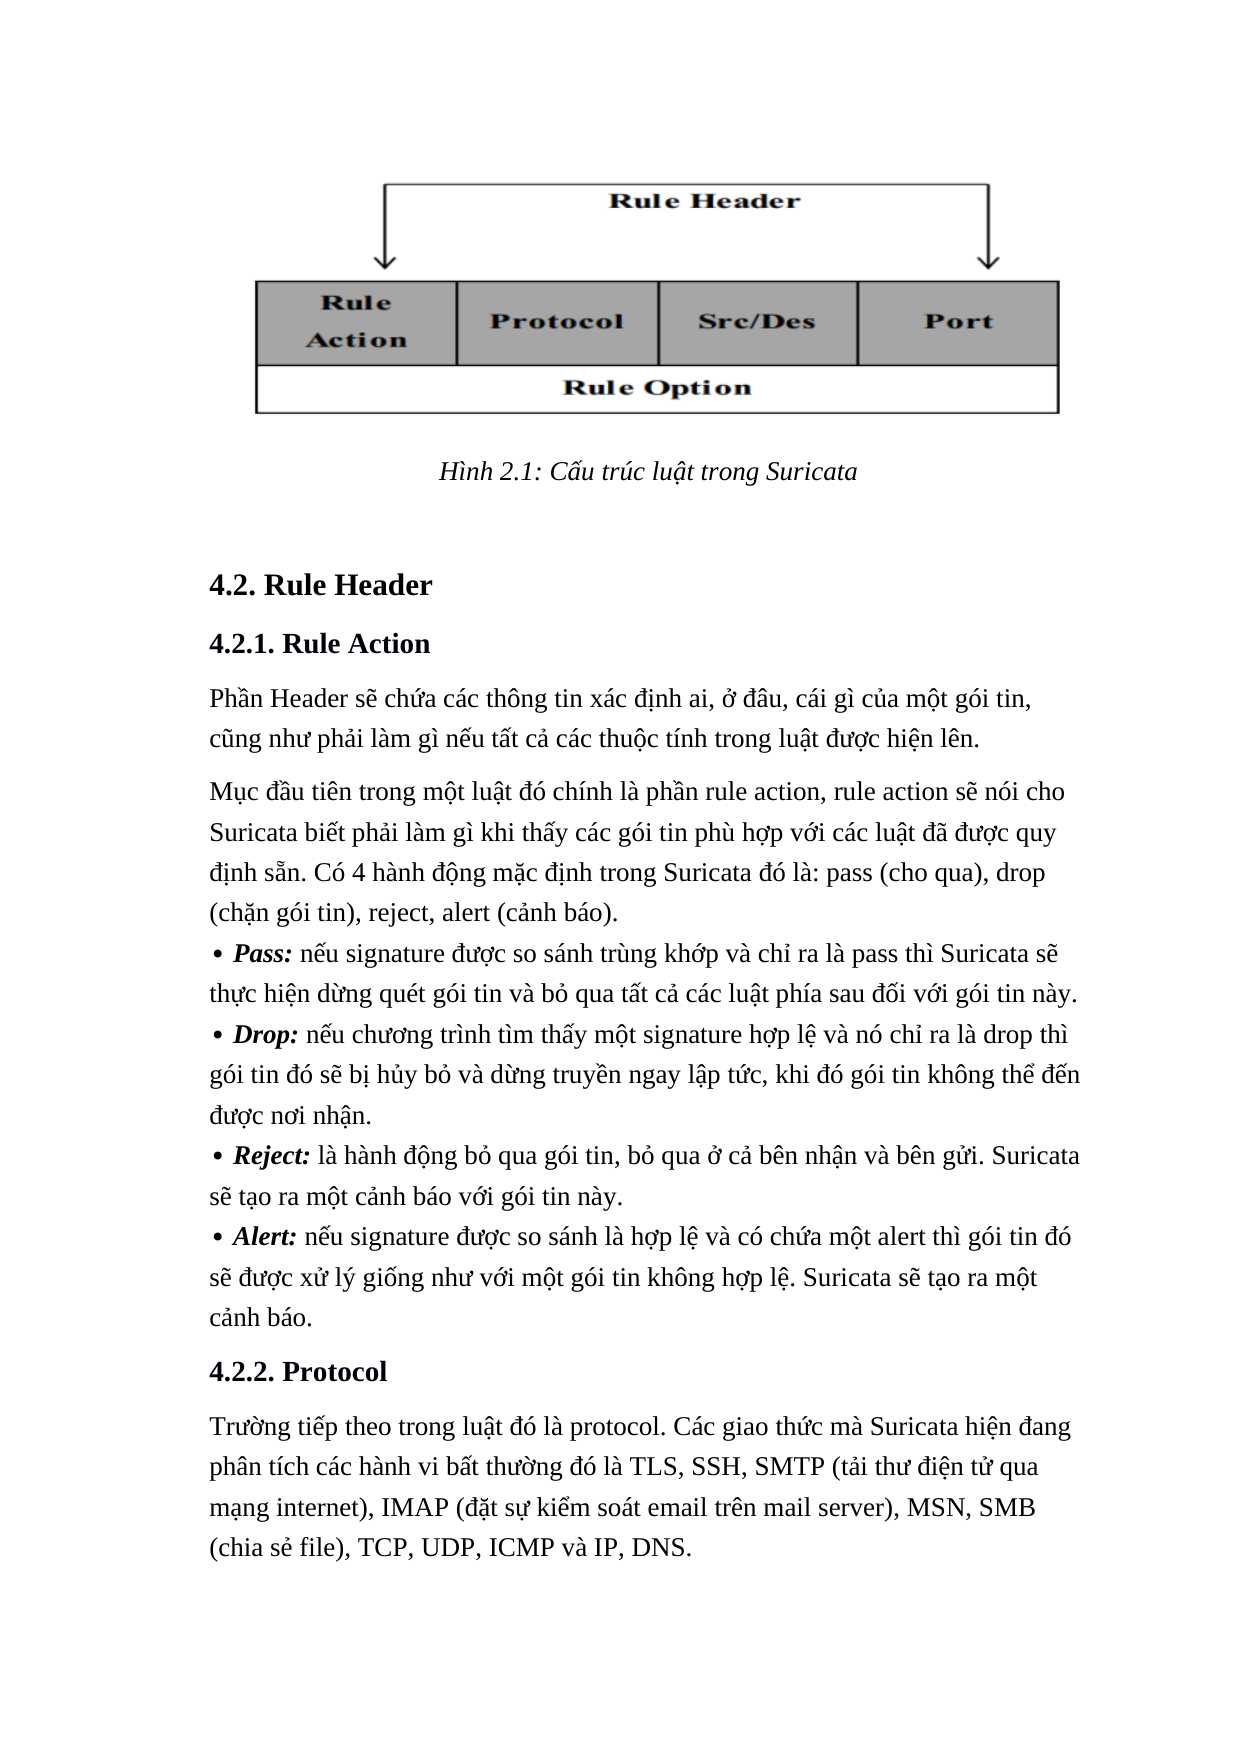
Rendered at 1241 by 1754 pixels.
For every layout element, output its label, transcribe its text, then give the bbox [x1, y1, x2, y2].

text Trường tiếp theo trong luật đó là protocol. Các giao thức mà Suricata hiện đang phân tích các hành vi bất thường đó là TLS, SSH, SMTP (tải thư điện tử qua mạng internet), IMAP (đặt sự kiểm soát email trên mail server), MSN, SMB (chia sẻ file), TCP, UDP, ICMP và IP, DNS. [209, 1410, 1090, 1562]
text Hình 2.1: Cấu trúc luật trong Suricata [209, 454, 1090, 486]
text Phần Header sẽ chứa các thông tin xác định ai, ở đâu, cái gì của một gói tin, cũng như phải làm gì nếu tất cả các thuộc tính trong luật được hiện lên. [209, 682, 1090, 753]
text 4.2.1. Rule Action [209, 626, 1090, 659]
text 4.2. Rule Header [209, 567, 1090, 603]
picture [209, 150, 1090, 434]
text Mục đầu tiên trong một luật đó chính là phần rule action, rule action sẽ nói cho Suricata biết phải làm gì khi thấy các gói tin phù hợp với các luật đã được quy định sẵn. Có 4 hành động mặc định trong Suricata đó là: pass (cho qua), drop (chặn gói tin), reject, alert (cảnh báo). ∙ Pass: nếu signature được so sánh trùng khớp và chỉ ra là pass thì Suricata sẽ thực hiện dừng quét gói tin và bỏ qua tất cả các luật phía sau đối với gói tin này. ∙ Drop: nếu chương trình tìm thấy một signature hợp lệ và nó chỉ ra là drop thì gói tin đó sẽ bị hủy bỏ và dừng truyền ngay lập tức, khi đó gói tin không thể đến được nơi nhận. ∙ Reject: là hành động bỏ qua gói tin, bỏ qua ở cả bên nhận và bên gửi. Suricata sẽ tạo ra một cảnh báo với gói tin này. ∙ Alert: nếu signature được so sánh là hợp lệ và có chứa một alert thì gói tin đó sẽ được xử lý giống như với một gói tin không hợp lệ. Suricata sẽ tạo ra một cảnh báo. [209, 775, 1090, 1332]
text 4.2.2. Protocol [150, 1354, 1090, 1387]
